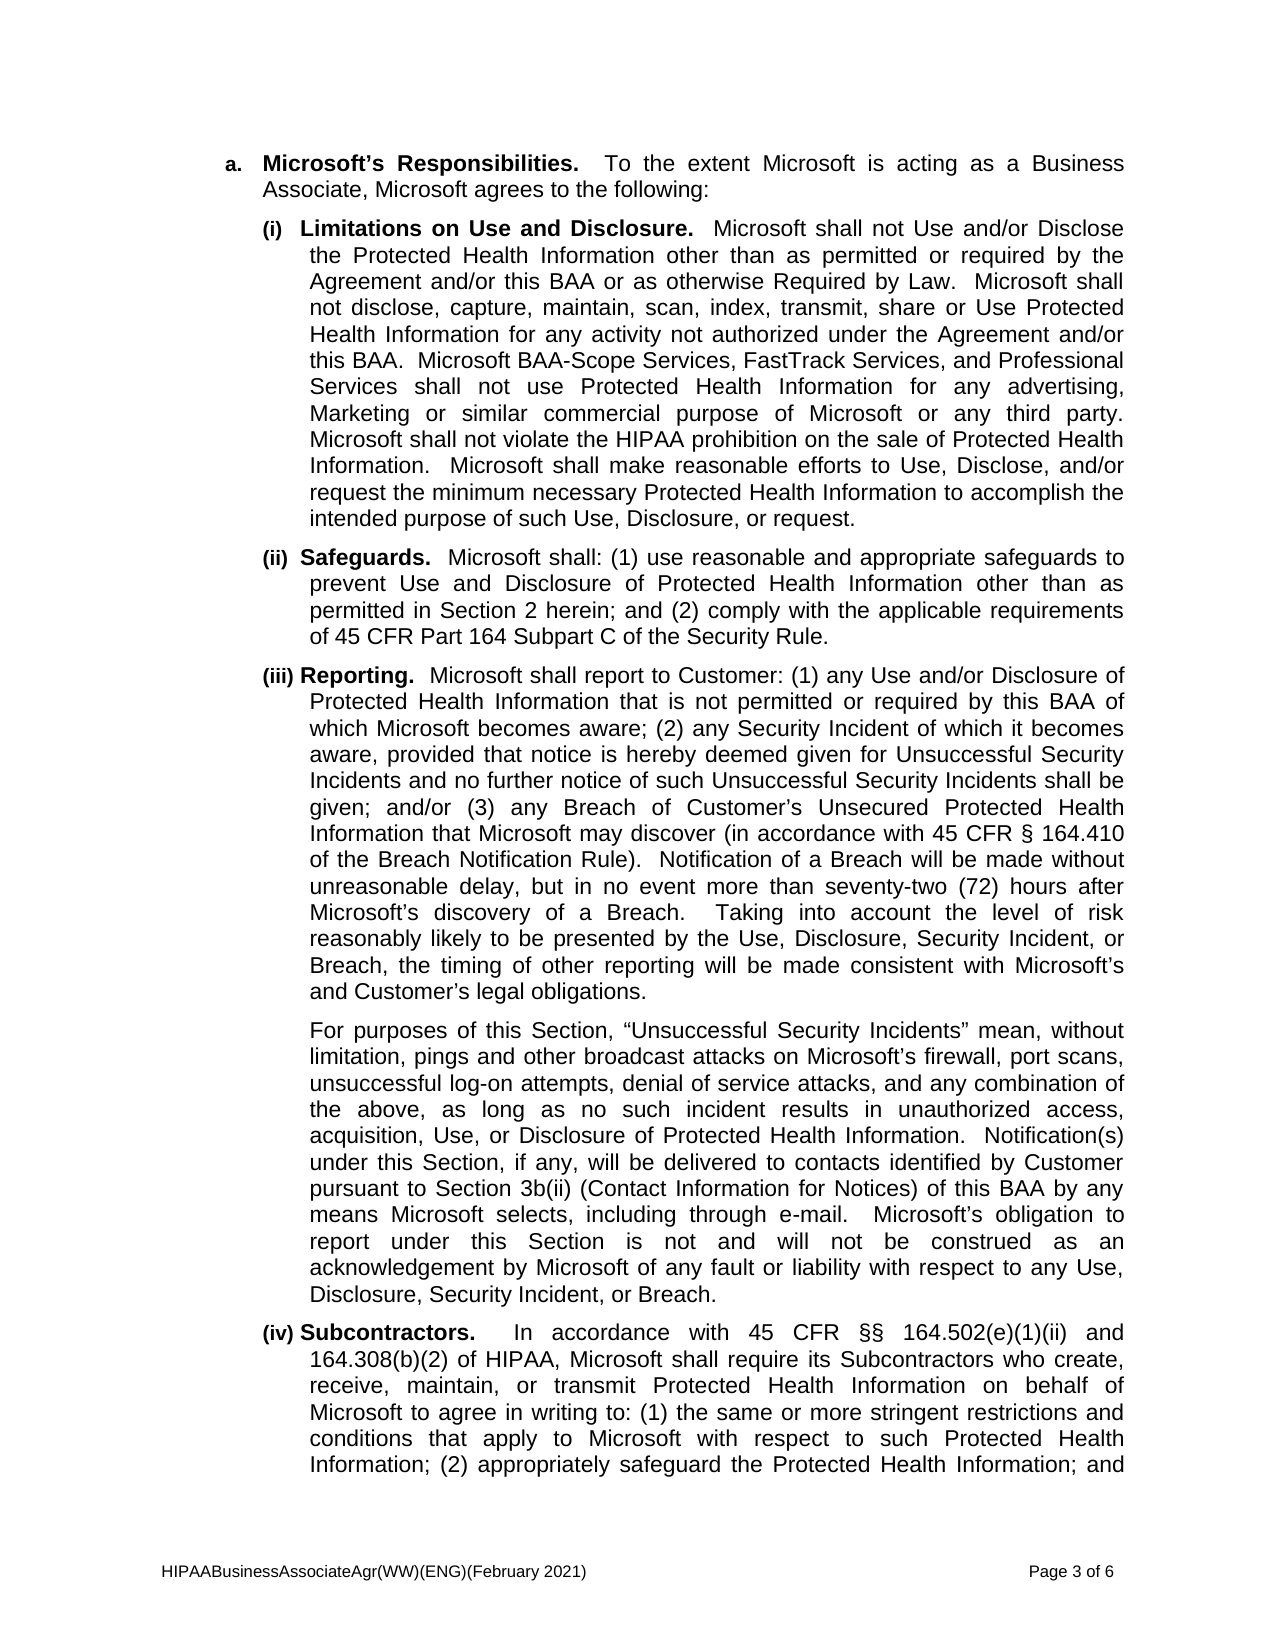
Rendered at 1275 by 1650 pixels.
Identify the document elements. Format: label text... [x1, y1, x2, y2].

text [262, 1319, 1125, 1477]
text Reporting. Microsoft shall report to Customer: (1) any Use and/or Disclosure of Protected Health Information that is not permitted or required by this BAA of which Microsoft becomes aware; (2) any Security Incident of which it becomes aware, provided that notice is hereby deemed given for Unsuccessful Security Incidents and no further notice of such Unsuccessful Security Incidents shall be given; and/or (3) any Breach of Customer’s Unsecured Protected Health Information that Microsoft may discover (in accordance with 45 CFR § 164.410 of the Breach Notification Rule). Notification of a Breach will be made without unreasonable delay, but in no event more than seventy-two (72) hours after Microsoft’s discovery of a Breach. Taking into account the level of risk reasonably likely to be presented by the Use, Disclosure, Security Incident, or Breach, the timing of other reporting will be made consistent with Microsoft’s and Customer’s legal obligations. [262, 662, 1125, 1004]
text Limitations on Use and Disclosure. Microsoft shall not Use and/or Disclose the Protected Health Information other than as permitted or required by the Agreement and/or this BAA or as otherwise Required by Law. Microsoft shall not disclose, capture, maintain, scan, index, transmit, share or Use Protected Health Information for any activity not authorized under the Agreement and/or this BAA. Microsoft BAA-Scope Services, FastTrack Services, and Professional Services shall not use Protected Health Information for any advertising, Marketing or similar commercial purpose of Microsoft or any third party. Microsoft shall not violate the HIPAA prohibition on the sale of Protected Health Information. Microsoft shall make reasonable efforts to Use, Disclose, and/or request the minimum necessary Protected Health Information to accomplish the intended purpose of such Use, Disclosure, or request. [262, 215, 1125, 531]
text Safeguards. Microsoft shall: (1) use reasonable and appropriate safeguards to prevent Use and Disclosure of Protected Health Information other than as permitted in Section 2 herein; and (2) comply with the applicable requirements of 45 CFR Part 164 Subpart C of the Security Rule. [262, 544, 1125, 649]
text Microsoft’s Responsibilities. To the extent Microsoft is acting as a Business Associate, Microsoft agrees to the following: [225, 150, 1125, 203]
text For purposes of this Section, “Unsuccessful Security Incidents” mean, without limitation, pings and other broadcast attacks on Microsoft’s firewall, port scans, unsuccessful log-on attempts, denial of service attacks, and any combination of the above, as long as no such incident results in unauthorized access, acquisition, Use, or Disclosure of Protected Health Information. Notification(s) under this Section, if any, will be delivered to contacts identified by Customer pursuant to Section 3b(ii) (Contact Information for Notices) of this BAA by any means Microsoft selects, including through e-mail. Microsoft’s obligation to report under this Section is not and will not be construed as an acknowledgement by Microsoft of any fault or liability with respect to any Use, Disclosure, Security Incident, or Breach. [309, 1017, 1125, 1307]
